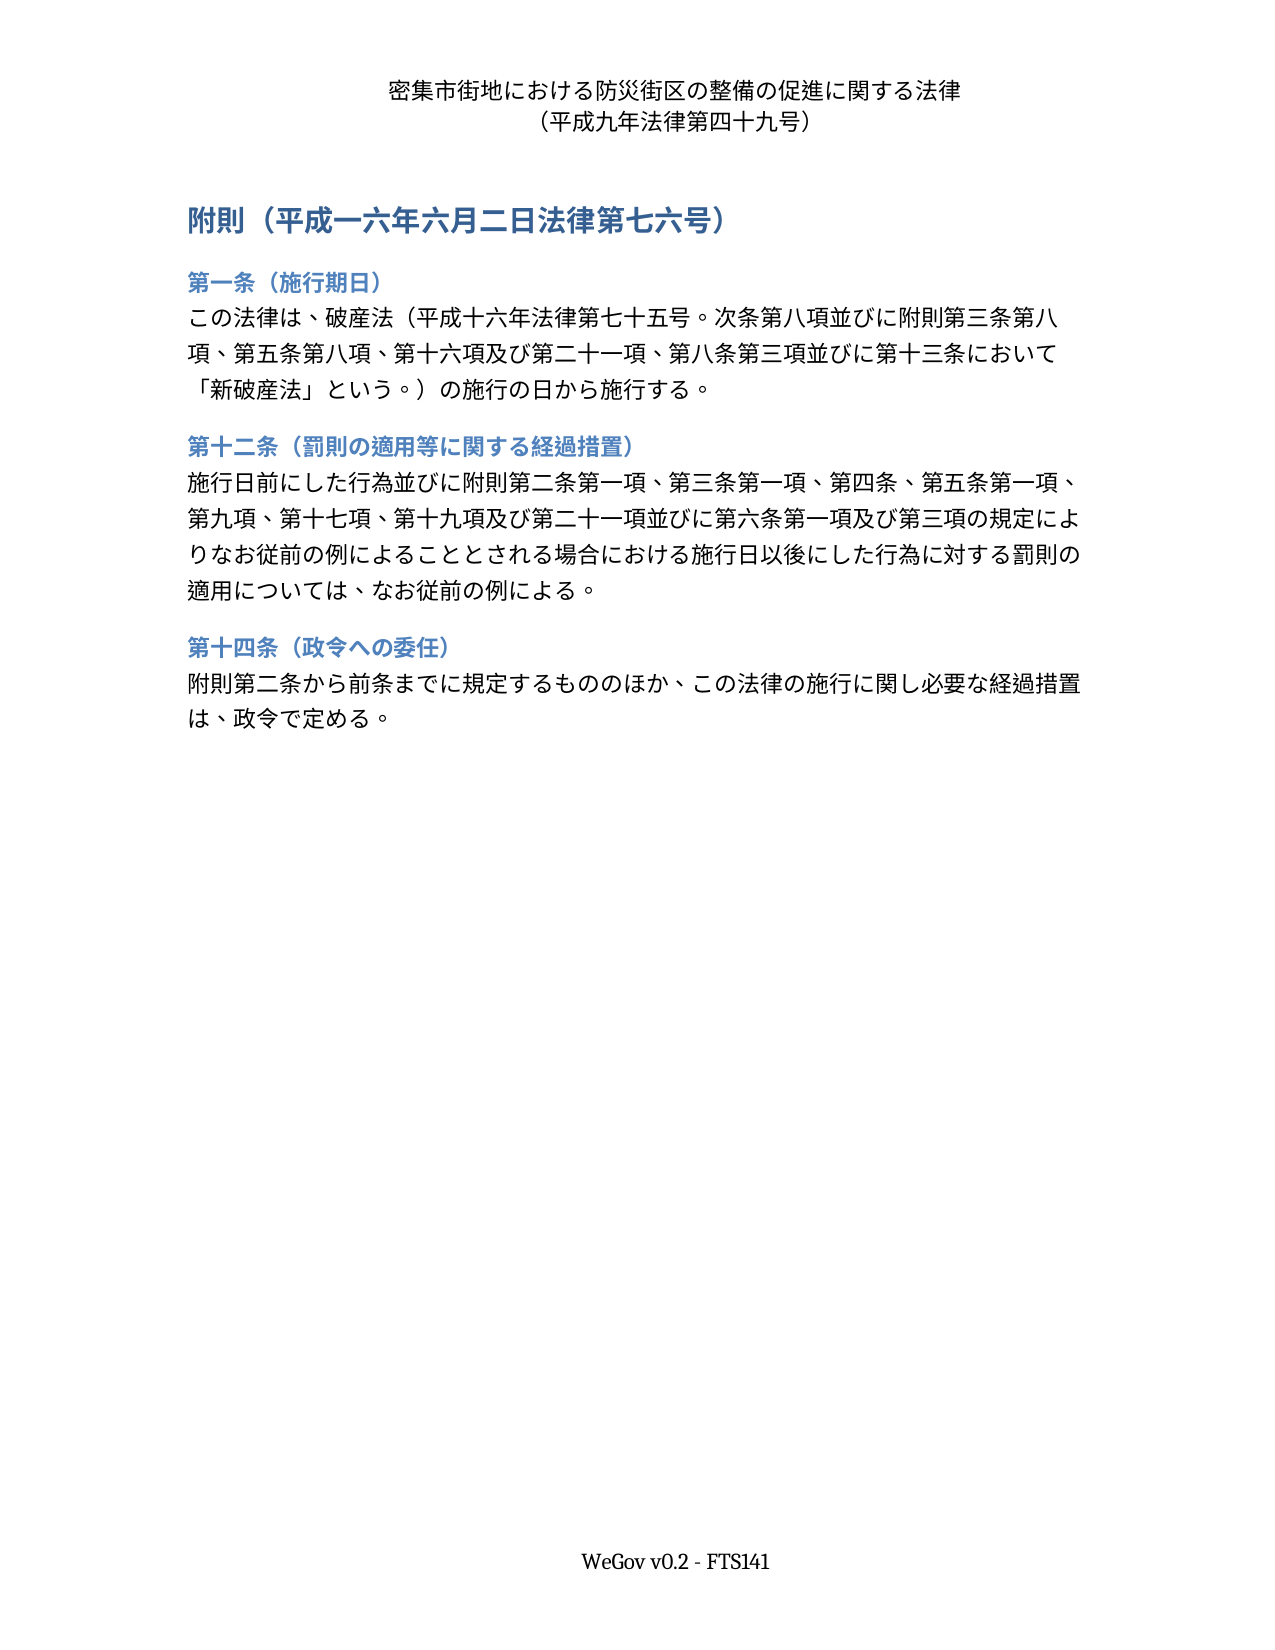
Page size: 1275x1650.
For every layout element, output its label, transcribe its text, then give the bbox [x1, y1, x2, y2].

text 附則第二条から前条までに規定するもののほか、この法律の施行に関し必要な経過措置は、政令で定める。 [187, 667, 1087, 735]
subtitle 第十二条（罰則の適用等に関する経過措置） [187, 431, 1087, 462]
subtitle 附則（平成一六年六月二日法律第七六号） [187, 200, 1087, 240]
text 施行日前にした行為並びに附則第二条第一項、第三条第一項、第四条、第五条第一項、第九項、第十七項、第十九項及び第二十一項並びに第六条第一項及び第三項の規定によりなお従前の例によることとされる場合における施行日以後にした行為に対する罰則の適用については、なお従前の例による。 [187, 467, 1087, 606]
subtitle 第十四条（政令への委任） [187, 632, 1087, 663]
text この法律は、破産法（平成十六年法律第七十五号。次条第八項並びに附則第三条第八項、第五条第八項、第十六項及び第二十一項、第八条第三項並びに第十三条において「新破産法」という。）の施行の日から施行する。 [187, 302, 1087, 406]
subtitle 第一条（施行期日） [187, 266, 1087, 298]
